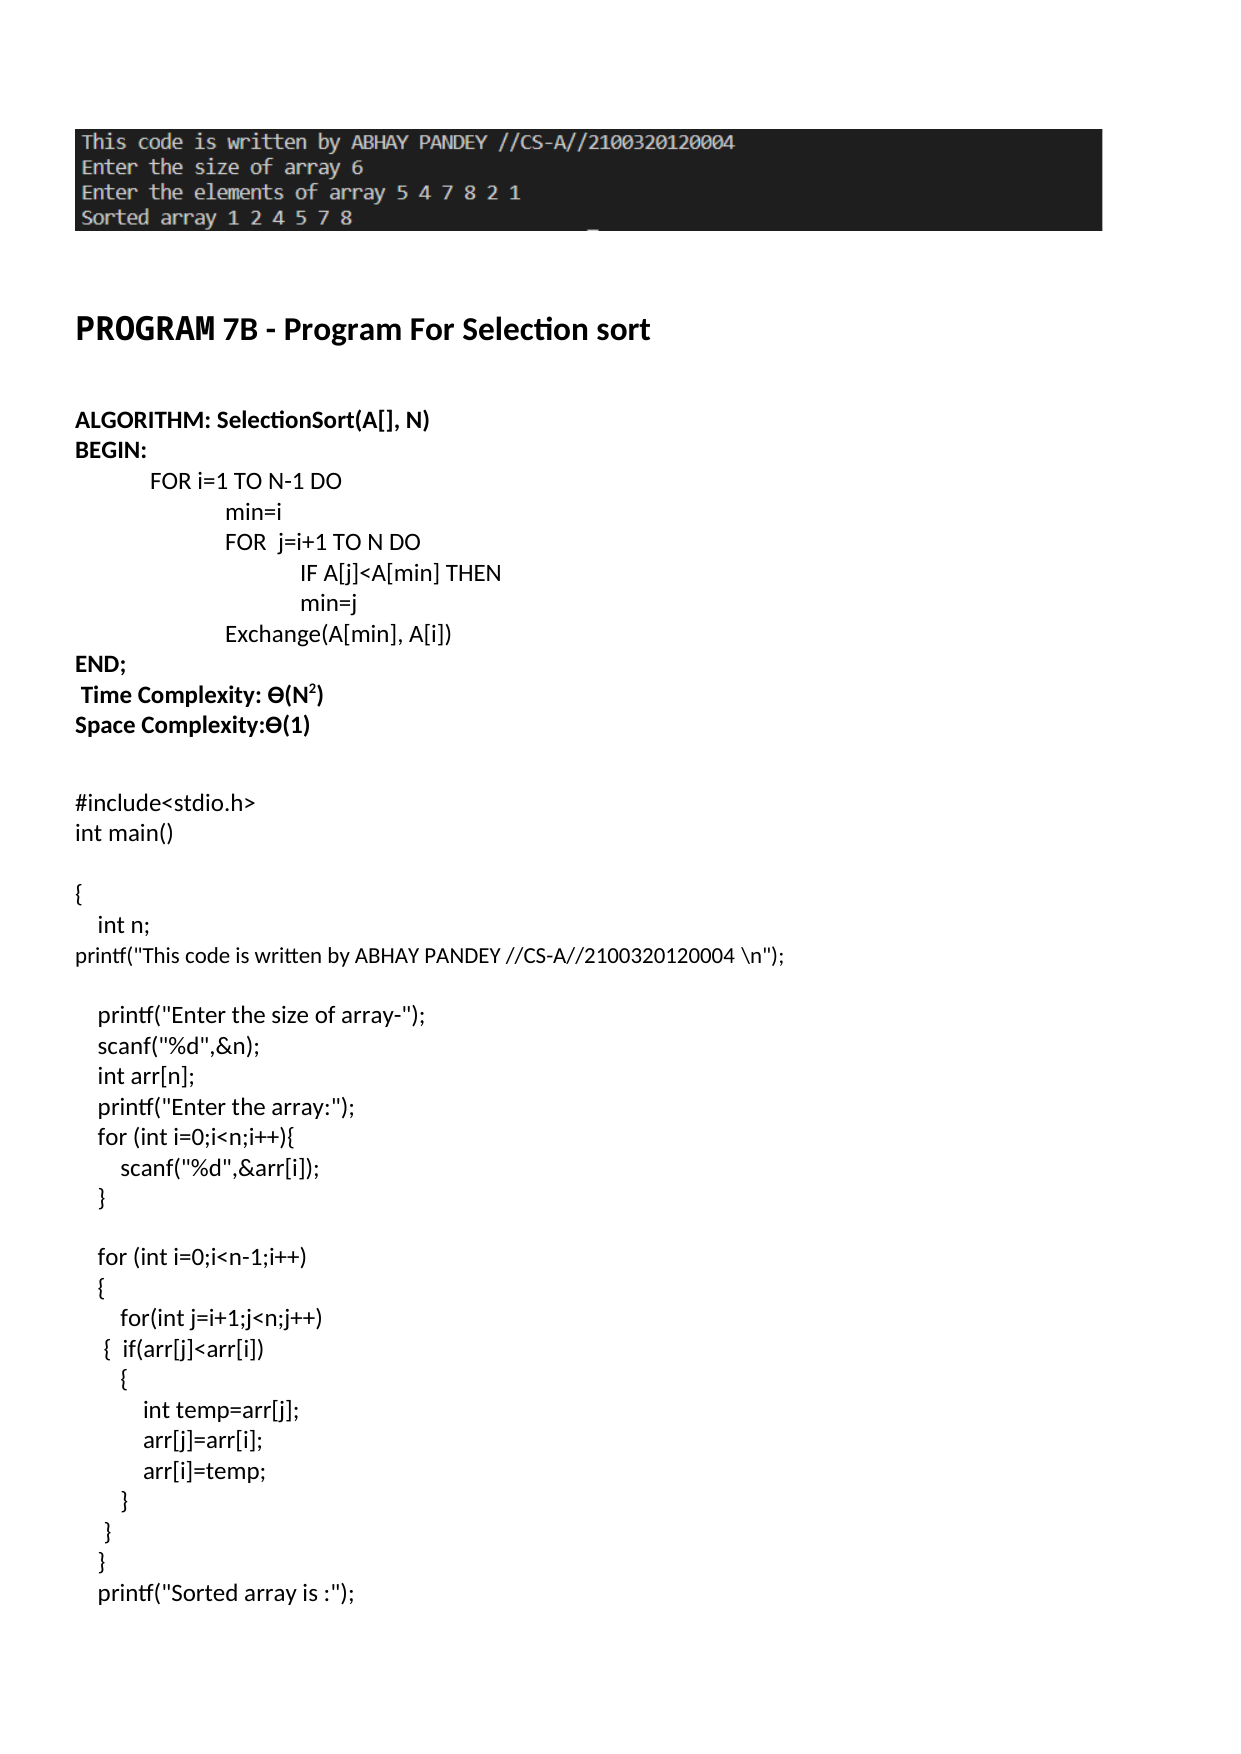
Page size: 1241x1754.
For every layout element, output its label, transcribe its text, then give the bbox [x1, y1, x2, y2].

text END; [75, 648, 1165, 679]
text min=i [225, 496, 1165, 526]
text FOR i=1 TO N-1 DO [150, 465, 1165, 496]
text Exchange(A[min], A[i]) [225, 618, 1165, 648]
text printf("Sorted array is :"); [75, 1577, 1165, 1607]
text BEGIN: [75, 435, 1165, 465]
text } [75, 1516, 1165, 1546]
text arr[j]=arr[i]; [75, 1424, 1165, 1455]
text { if(arr[j]<arr[i]) [75, 1333, 1165, 1363]
text printf("This code is written by ABHAY PANDEY //CS-A//2100320120004 \n"); [75, 939, 1165, 969]
text IF A[j]<A[min] THEN [225, 557, 1165, 587]
text for (int i=0;i<n;i++){ [75, 1122, 1165, 1152]
text for(int j=i+1;j<n;j++) [75, 1302, 1165, 1333]
text } [75, 1183, 1165, 1213]
text #include<stdio.h> [75, 787, 1165, 817]
text Time Complexity: ϴ(N2) [75, 679, 1165, 709]
text int main() [75, 817, 1165, 848]
text } [75, 1485, 1165, 1516]
text { [75, 878, 1165, 909]
text { [75, 1272, 1165, 1302]
text ALGORITHM: SelectionSort(A[], N) [75, 404, 1165, 435]
text { [75, 1363, 1165, 1394]
text Space Complexity:ϴ(1) [75, 709, 1165, 740]
text int n; [75, 909, 1165, 939]
text min=j [225, 587, 1165, 618]
picture [75, 129, 1103, 231]
text arr[i]=temp; [75, 1455, 1165, 1485]
text for (int i=0;i<n-1;i++) [75, 1241, 1165, 1272]
text } [75, 1546, 1165, 1577]
text PROGRAM 7B - Program For Selection sort [75, 305, 1165, 351]
text int arr[n]; [75, 1061, 1165, 1091]
text int temp=arr[j]; [75, 1394, 1165, 1424]
text scanf("%d",&n); [75, 1030, 1165, 1061]
text printf("Enter the array:"); [75, 1091, 1165, 1122]
text FOR j=i+1 TO N DO [225, 526, 1165, 557]
text printf("Enter the size of array-"); [75, 999, 1165, 1030]
text scanf("%d",&arr[i]); [75, 1152, 1165, 1183]
